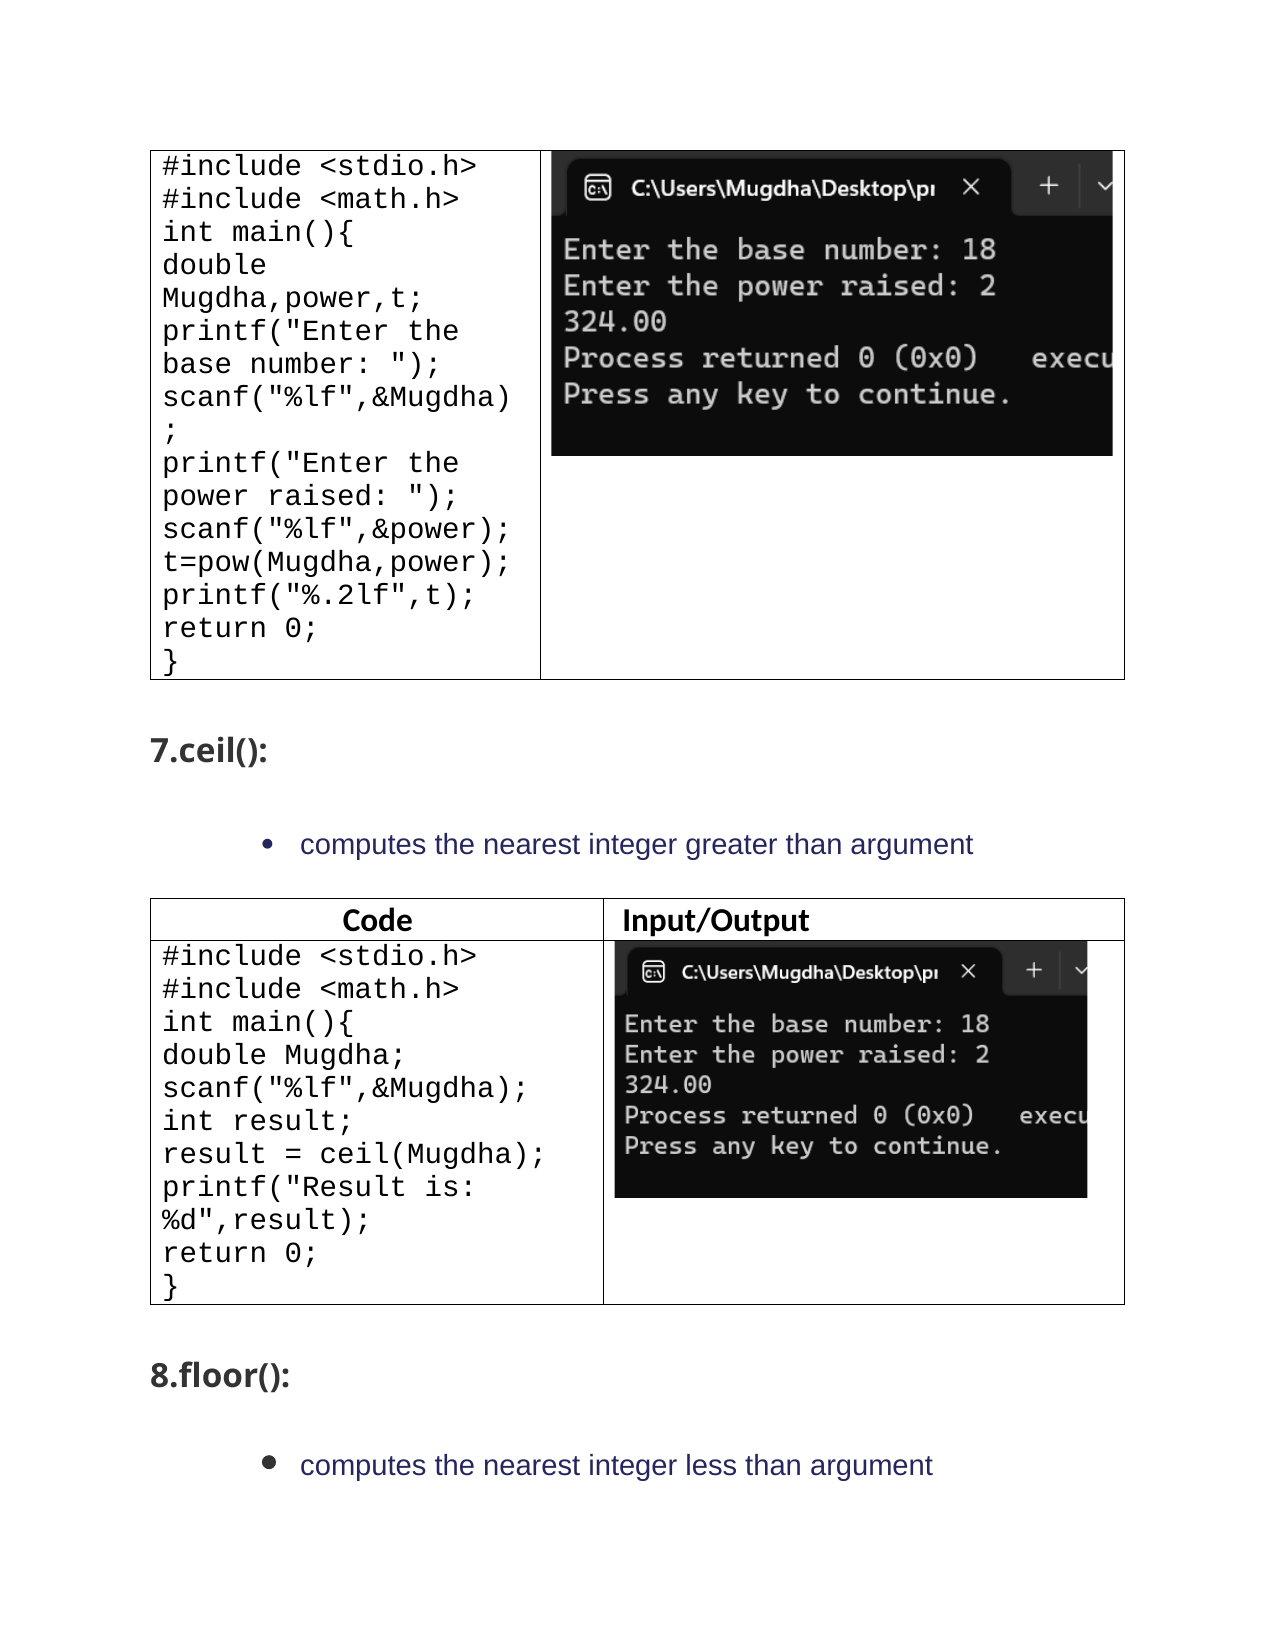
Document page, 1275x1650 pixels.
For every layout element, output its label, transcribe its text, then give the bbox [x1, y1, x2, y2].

list computes the nearest integer less than argument [262, 1448, 1125, 1483]
table_header Code [151, 899, 603, 940]
table_cell #include <stdio.h> #include <math.h> int main(){ double Mugdha,power,t; printf("Enter the base number: "); scanf("%lf",&Mugdha); printf("Enter the power raised: "); scanf("%lf",&power); t=pow(Mugdha,power); printf("%.2lf",t); return 0; } [151, 151, 540, 679]
table_cell #include <stdio.h> #include <math.h> int main(){ double Mugdha; scanf("%lf",&Mugdha); int result; result = ceil(Mugdha); printf("Result is:%d",result); return 0; } [151, 941, 603, 1304]
picture [551, 151, 1113, 456]
table_header Input/Output [604, 899, 1124, 940]
text 8.floor(): [150, 1352, 1125, 1397]
list computes the nearest integer greater than argument [262, 823, 1125, 861]
text 7.ceil(): [150, 727, 1125, 773]
table_cell [541, 151, 1124, 679]
table_cell [604, 941, 1124, 1304]
picture [614, 941, 1088, 1198]
